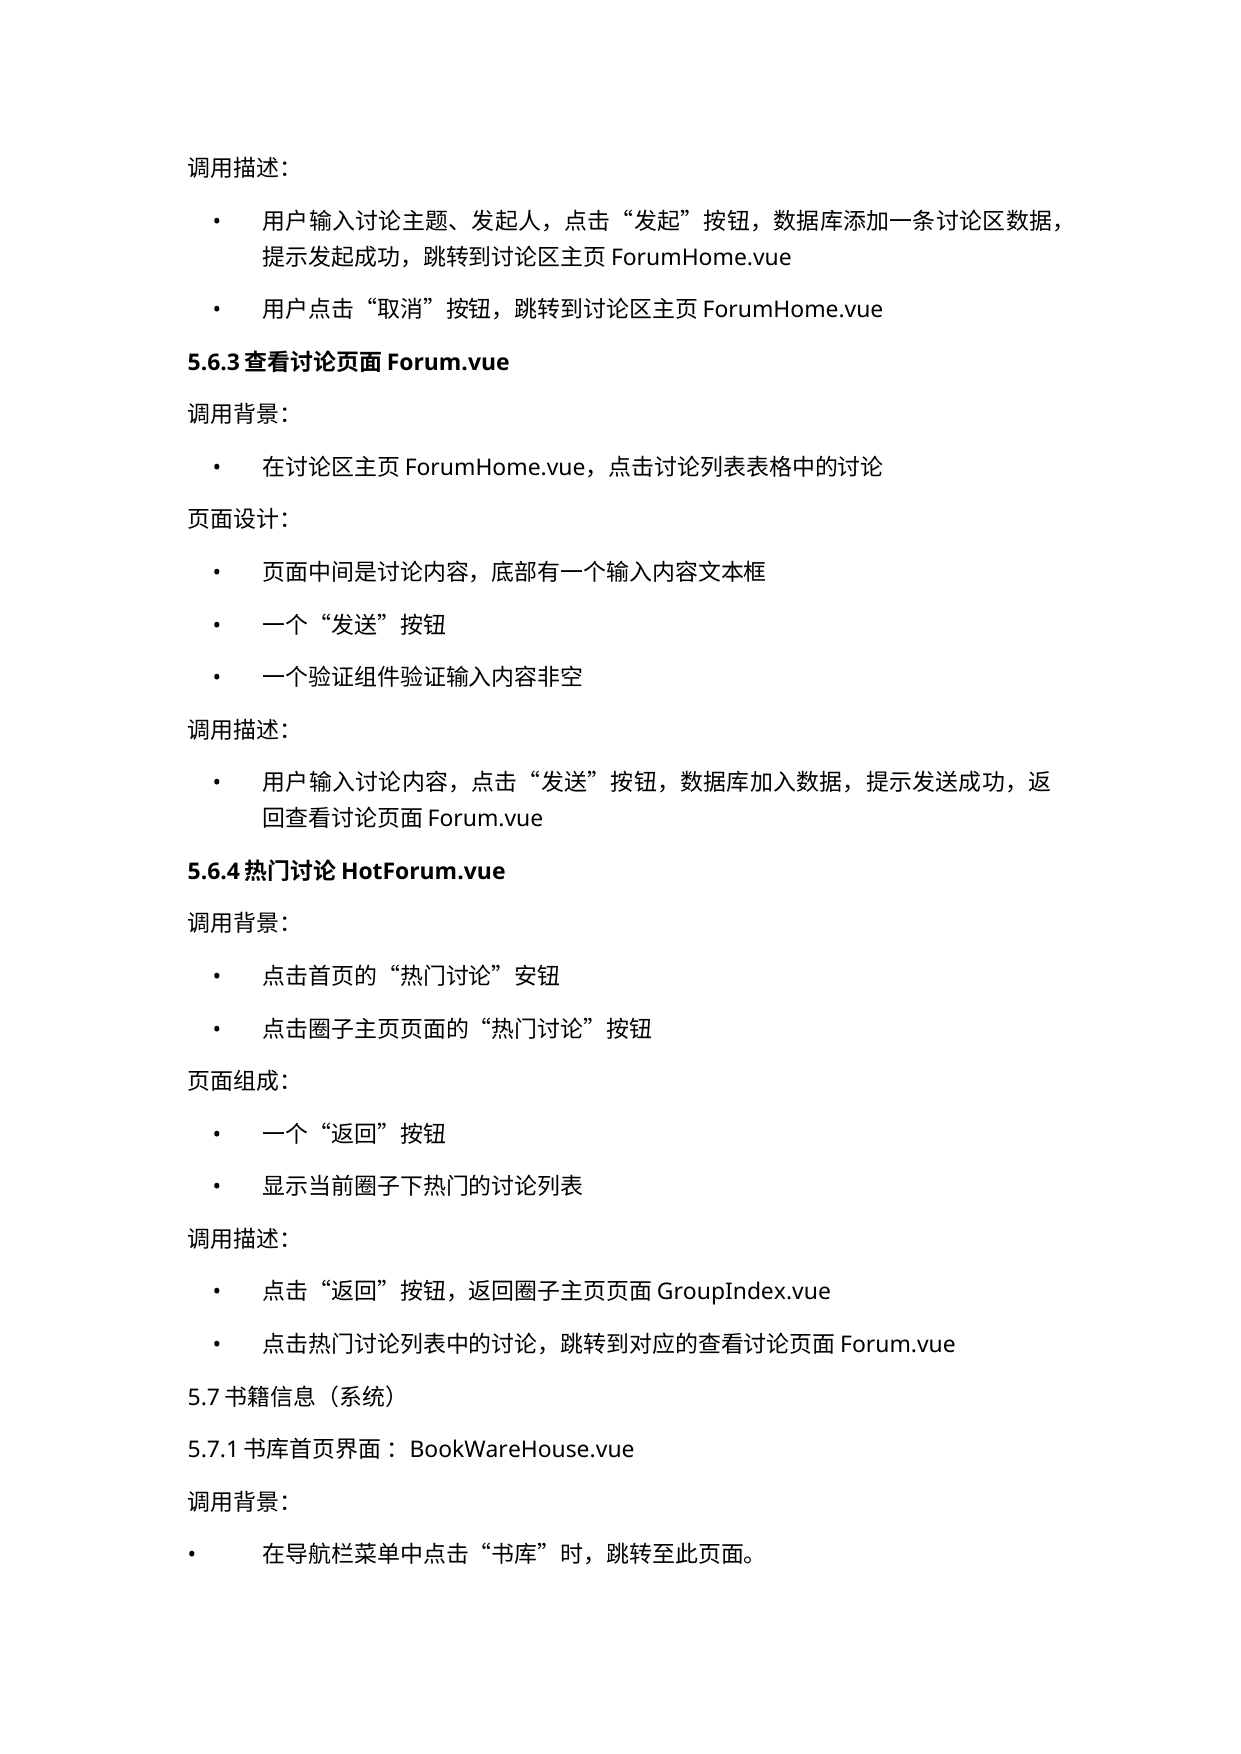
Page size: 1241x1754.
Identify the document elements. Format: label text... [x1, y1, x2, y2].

list 用户点击“取消”按钮，跳转到讨论区主页ForumHome.vue [212, 291, 1053, 324]
list 点击首页的“热门讨论”安钮 [212, 958, 1053, 991]
list 页面中间是讨论内容，底部有一个输入内容文本框 [212, 554, 1053, 587]
text 页面设计： [187, 501, 1053, 534]
list 在讨论区主页ForumHome.vue，点击讨论列表表格中的讨论 [212, 449, 1053, 482]
text 5.6.4热门讨论HotForum.vue [187, 853, 1053, 886]
text 调用描述： [187, 150, 1053, 183]
list 用户输入讨论主题、发起人，点击“发起”按钮，数据库添加一条讨论区数据，提示发起成功，跳转到讨论区主页ForumHome.vue [212, 202, 1053, 272]
text 页面组成： [187, 1063, 1053, 1096]
text 调用描述： [187, 1221, 1053, 1254]
text 调用描述： [187, 712, 1053, 745]
text 调用背景： [187, 905, 1053, 938]
text • 在导航栏菜单中点击“书库”时，跳转至此页面。 [187, 1536, 1053, 1569]
list 点击热门讨论列表中的讨论，跳转到对应的查看讨论页面Forum.vue [212, 1326, 1053, 1359]
list 一个“发送”按钮 [212, 606, 1053, 640]
list 一个验证组件验证输入内容非空 [212, 659, 1053, 692]
text 调用背景： [187, 396, 1053, 429]
text 5.7书籍信息（系统） [187, 1378, 1053, 1412]
list 点击“返回”按钮，返回圈子主页页面GroupIndex.vue [212, 1273, 1053, 1307]
list 点击圈子主页页面的“热门讨论”按钮 [212, 1010, 1053, 1044]
list 用户输入讨论内容，点击“发送”按钮，数据库加入数据，提示发送成功，返回查看讨论页面Forum.vue [212, 764, 1053, 833]
text 调用背景： [187, 1484, 1053, 1517]
text 5.6.3查看讨论页面Forum.vue [187, 344, 1053, 377]
list 显示当前圈子下热门的讨论列表 [212, 1168, 1053, 1201]
text 5.7.1书库首页界面 ：BookWareHouse.vue [187, 1431, 1053, 1464]
list 一个“返回”按钮 [212, 1116, 1053, 1149]
